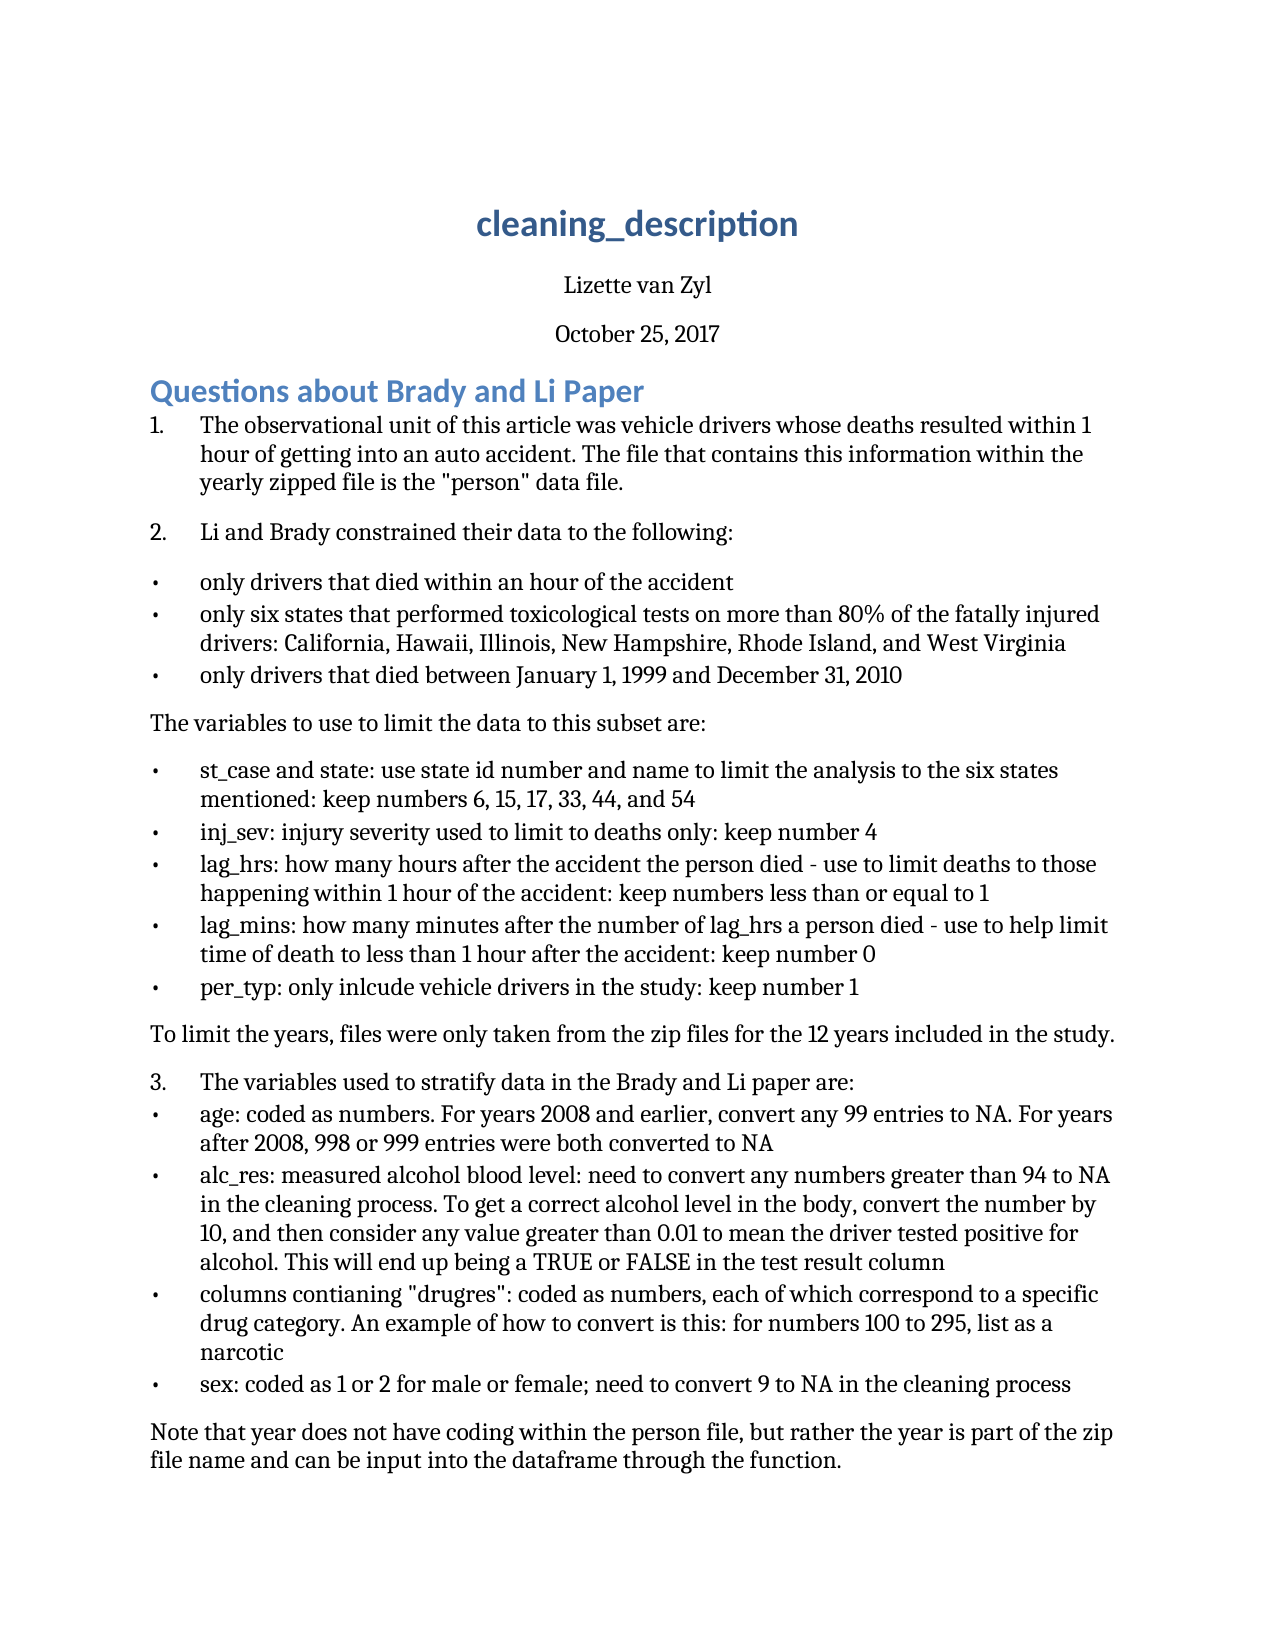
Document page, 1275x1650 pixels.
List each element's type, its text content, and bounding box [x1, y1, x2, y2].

list columns contianing "drugres": coded as numbers, each of which correspond to a specific drug category. An example of how to convert is this: for numbers 100 to 295, list as a narcotic [150, 1280, 1125, 1366]
list inj_sev: injury severity used to limit to deaths only: keep number 4 [150, 817, 1125, 846]
text To limit the years, files were only taken from the zip files for the 12 years included in the study. [150, 1020, 1125, 1049]
text Lizette van Zyl [150, 271, 1125, 299]
list per_typ: only inlcude vehicle drivers in the study: keep number 1 [150, 972, 1125, 1001]
text October 25, 2017 [150, 320, 1125, 349]
text The variables to use to limit the data to this subset are: [150, 709, 1125, 737]
list only drivers that died between January 1, 1999 and December 31, 2010 [150, 661, 1125, 690]
list alc_res: measured alcohol blood level: need to convert any numbers greater than 94 to NA in the cleaning process. To get a correct alcohol level in the body, convert the number by 10, and then consider any value greater than 0.01 to mean the driver tested positive for alcohol. This will end up being a TRUE or FALSE in the test result column [150, 1161, 1125, 1276]
list Li and Brady constrained their data to the following: [150, 518, 1125, 547]
list st_case and state: use state id number and name to limit the analysis to the six states mentioned: keep numbers 6, 15, 17, 33, 44, and 54 [150, 756, 1125, 814]
list only six states that performed toxicological tests on more than 80% of the fatally injured drivers: California, Hawaii, Illinois, New Hampshire, Rhode Island, and West Virginia [150, 600, 1125, 657]
text Note that year does not have coding within the person file, but rather the year is part of the zip file name and can be input into the dataframe through the function. [150, 1417, 1125, 1475]
list The observational unit of this article was vehicle drivers whose deaths resulted within 1 hour of getting into an auto accident. The file that contains this information within the yearly zipped file is the "person" data file. [150, 411, 1125, 497]
list lag_mins: how many minutes after the number of lag_hrs a person died - use to help limit time of death to less than 1 hour after the accident: keep number 0 [150, 911, 1125, 969]
title cleaning_description [150, 200, 1125, 246]
list sex: coded as 1 or 2 for male or female; need to convert 9 to NA in the cleaning process [150, 1370, 1125, 1399]
list The variables used to stratify data in the Brady and Li paper are: [150, 1067, 1125, 1096]
list lag_hrs: how many hours after the accident the person died - use to limit deaths to those happening within 1 hour of the accident: keep numbers less than or equal to 1 [150, 850, 1125, 907]
list age: coded as numbers. For years 2008 and earlier, convert any 99 entries to NA. For years after 2008, 998 or 999 entries were both converted to NA [150, 1100, 1125, 1157]
list only drivers that died within an hour of the accident [150, 567, 1125, 596]
subtitle Questions about Brady and Li Paper [150, 370, 1125, 411]
